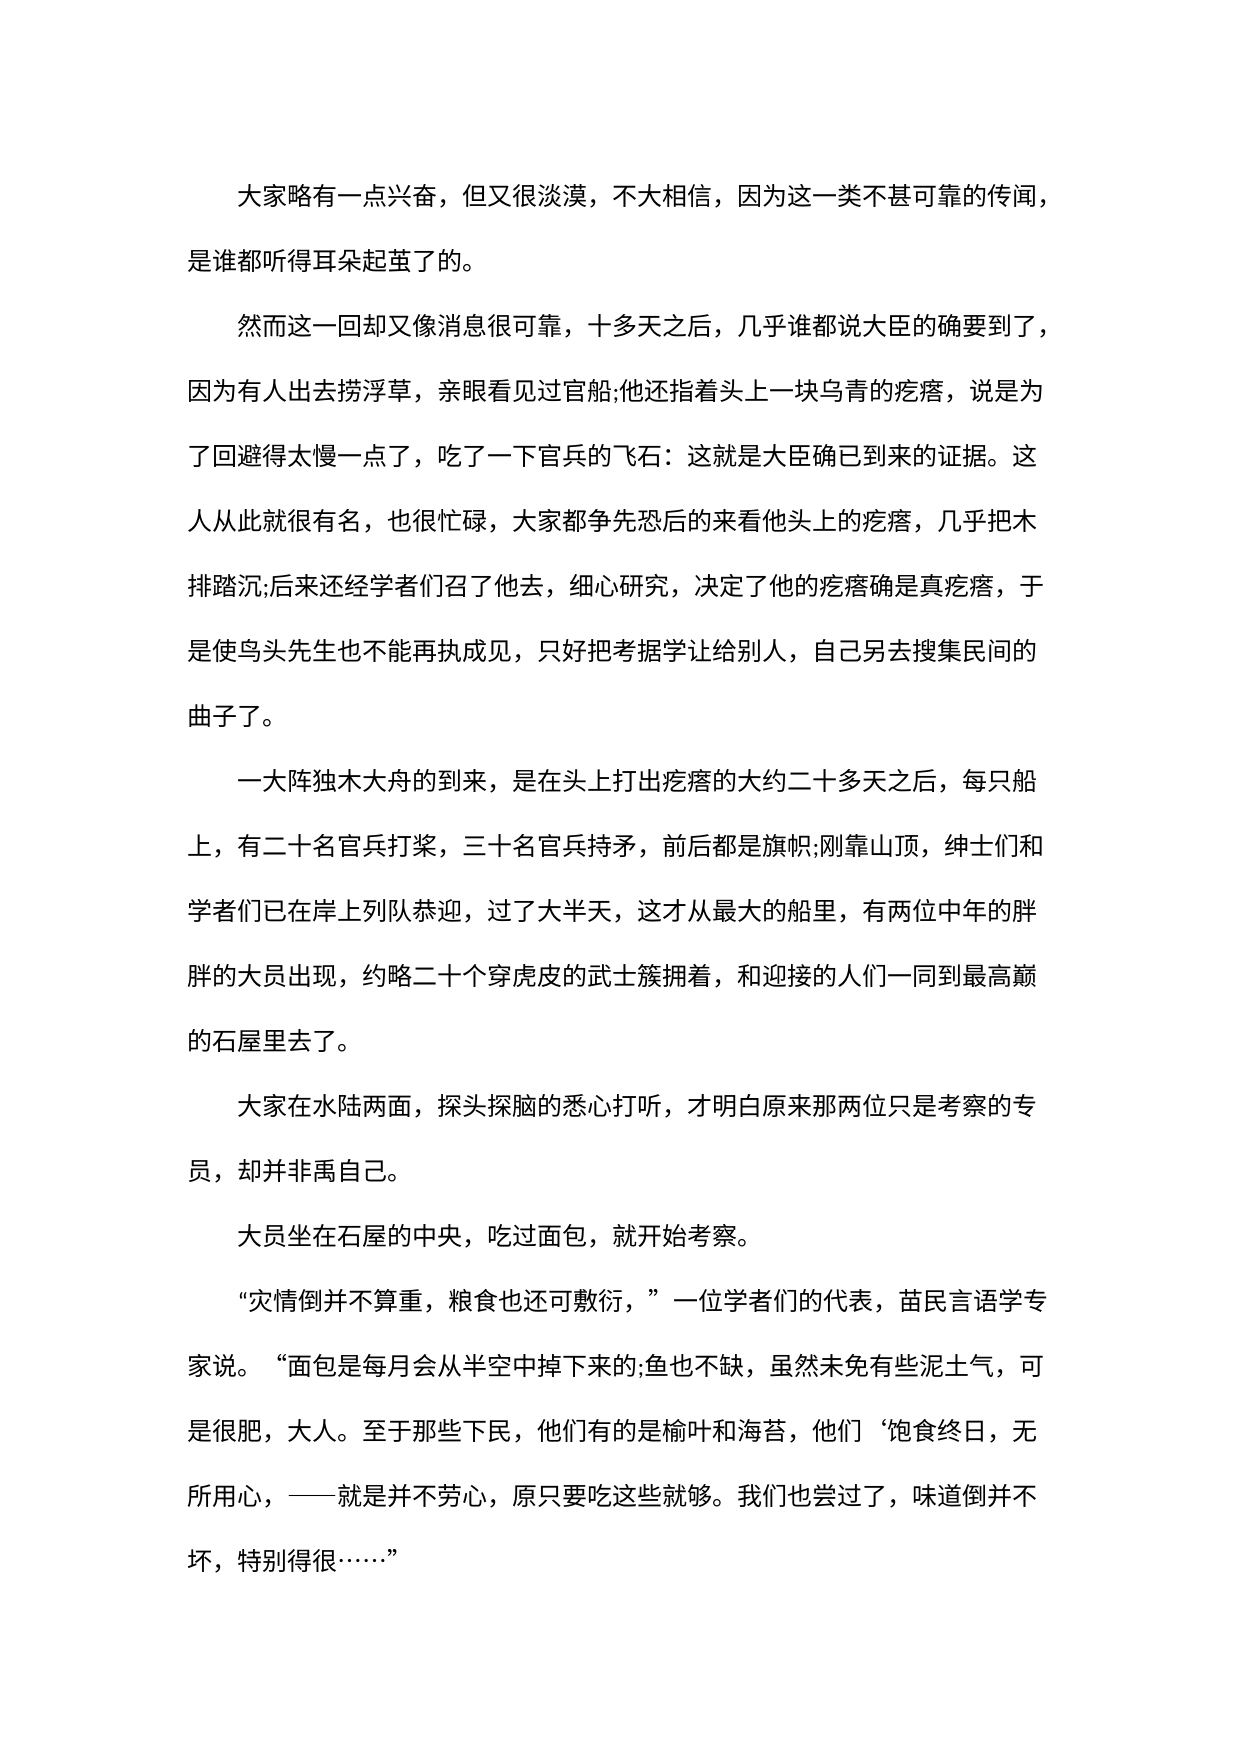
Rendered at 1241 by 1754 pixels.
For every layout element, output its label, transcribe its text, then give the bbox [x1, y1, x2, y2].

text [187, 1267, 1053, 1592]
text 大家略有一点兴奋，但又很淡漠，不大相信，因为这一类不甚可靠的传闻，是谁都听得耳朵起茧了的。 [187, 162, 1053, 292]
text 然而这一回却又像消息很可靠，十多天之后，几乎谁都说大臣的确要到了，因为有人出去捞浮草，亲眼看见过官船;他还指着头上一块乌青的疙瘩，说是为了回避得太慢一点了，吃了一下官兵的飞石：这就是大臣确已到来的证据。这人从此就很有名，也很忙碌，大家都争先恐后的来看他头上的疙瘩，几乎把木排踏沉;后来还经学者们召了他去，细心研究，决定了他的疙瘩确是真疙瘩，于是使鸟头先生也不能再执成见，只好把考据学让给别人，自己另去搜集民间的曲子了。 [187, 292, 1053, 747]
text 一大阵独木大舟的到来，是在头上打出疙瘩的大约二十多天之后，每只船上，有二十名官兵打桨，三十名官兵持矛，前后都是旗帜;刚靠山顶，绅士们和学者们已在岸上列队恭迎，过了大半天，这才从最大的船里，有两位中年的胖胖的大员出现，约略二十个穿虎皮的武士簇拥着，和迎接的人们一同到最高巅的石屋里去了。 [187, 747, 1053, 1072]
text 大员坐在石屋的中央，吃过面包，就开始考察。 [187, 1202, 1053, 1267]
text 大家在水陆两面，探头探脑的悉心打听，才明白原来那两位只是考察的专员，却并非禹自己。 [187, 1072, 1053, 1202]
